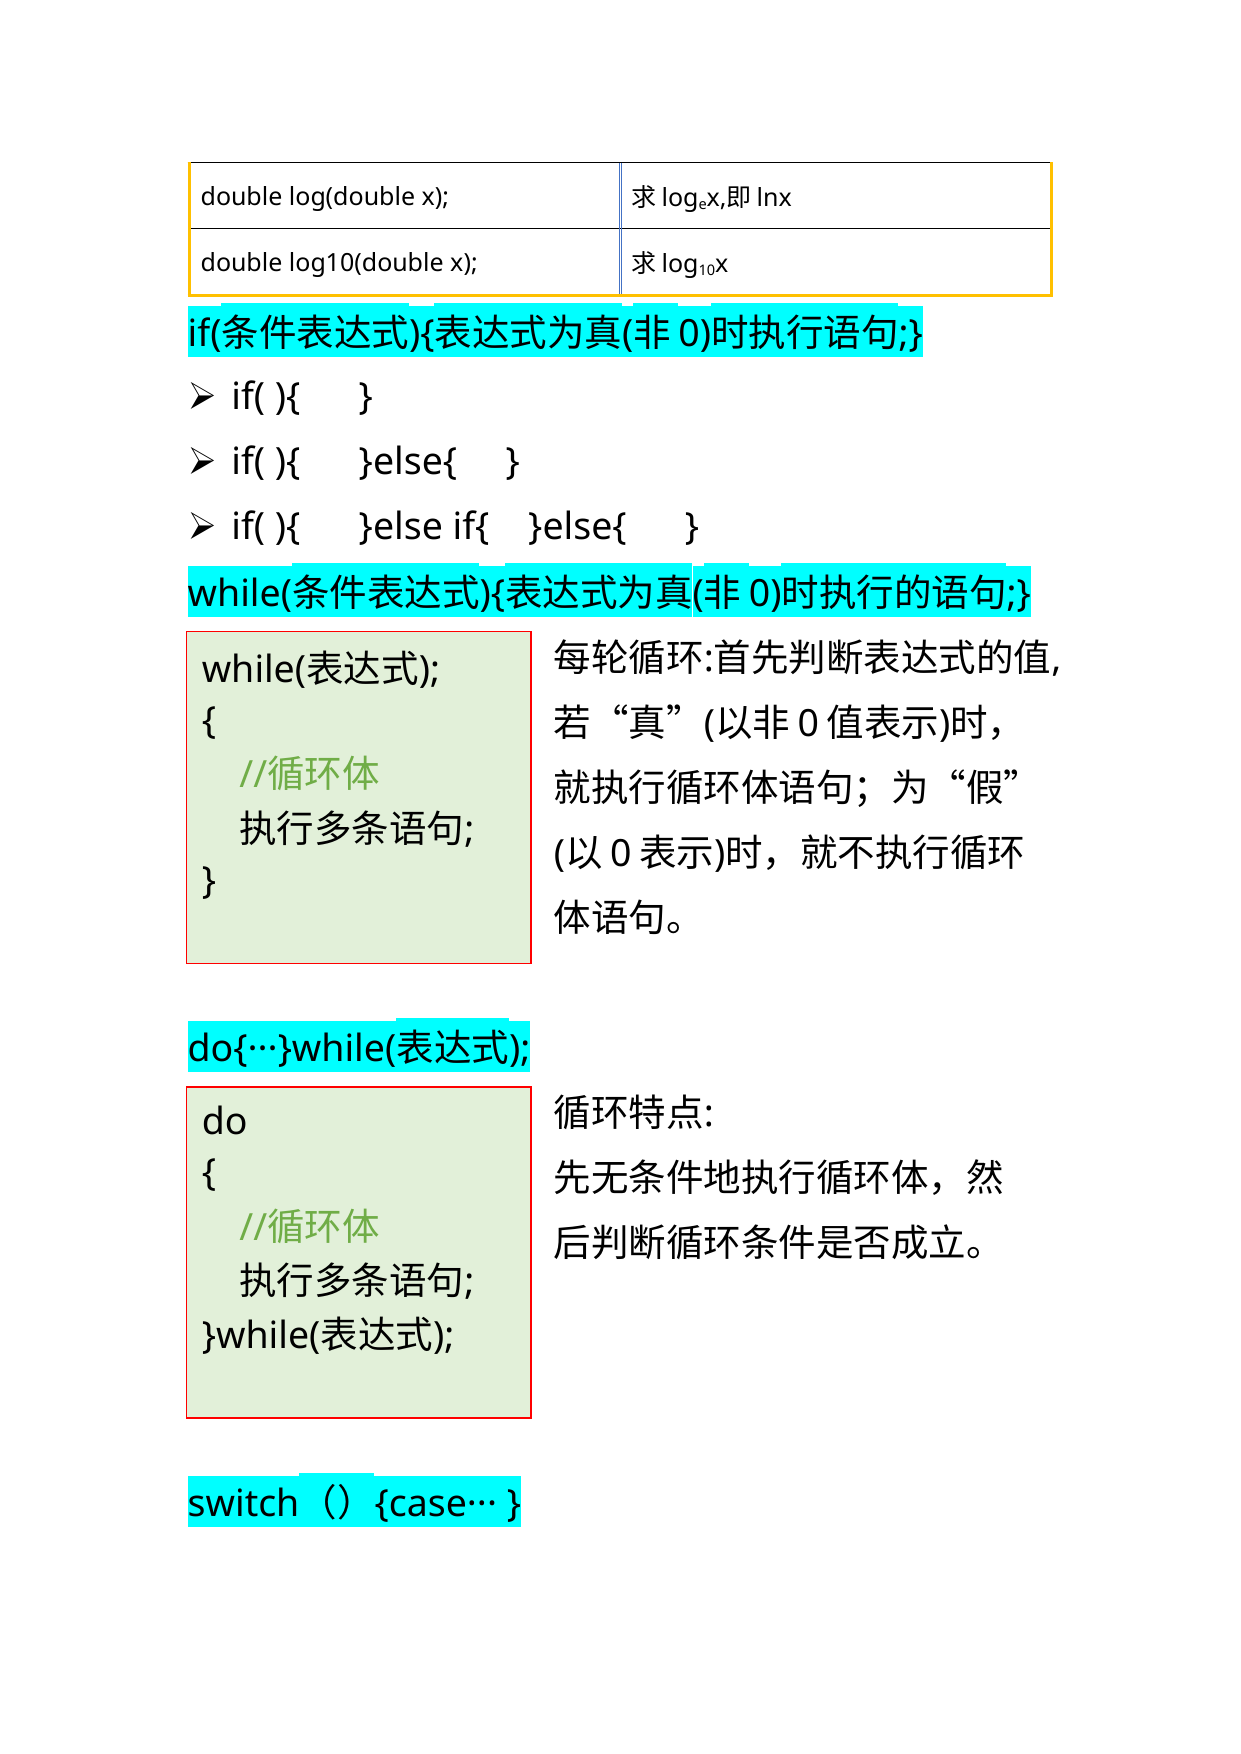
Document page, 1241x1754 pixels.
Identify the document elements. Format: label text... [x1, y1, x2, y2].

text 先无条件地执行循环体，然 [532, 1142, 1053, 1207]
text while(条件表达式){表达式为真(非0)时执行的语句;} [187, 557, 1053, 622]
text do{···}while(表达式); [187, 1012, 1053, 1077]
text 后判断循环条件是否成立。 [532, 1207, 1053, 1272]
table_cell 求log10x [622, 229, 1050, 294]
list if( ){ } [187, 362, 1053, 427]
list if( ){ }else{ } [187, 427, 1053, 492]
text switch（）{case··· } [187, 1467, 1053, 1532]
list if( ){ }else if{ }else{ } [187, 492, 1053, 557]
table_cell 求logex,即lnx [622, 163, 1050, 228]
table_cell double log(double x); [191, 163, 619, 228]
text 每轮循环:首先判断表达式的值,若“真”(以非0值表示)时，就执行循环体语句；为“假”(以0表示)时，就不执行循环体语句。 [187, 622, 1053, 947]
text 循环特点: [187, 1077, 1053, 1142]
text if(条件表达式){表达式为真(非0)时执行语句;} [187, 297, 1053, 362]
table_cell double log10(double x); [191, 229, 619, 294]
